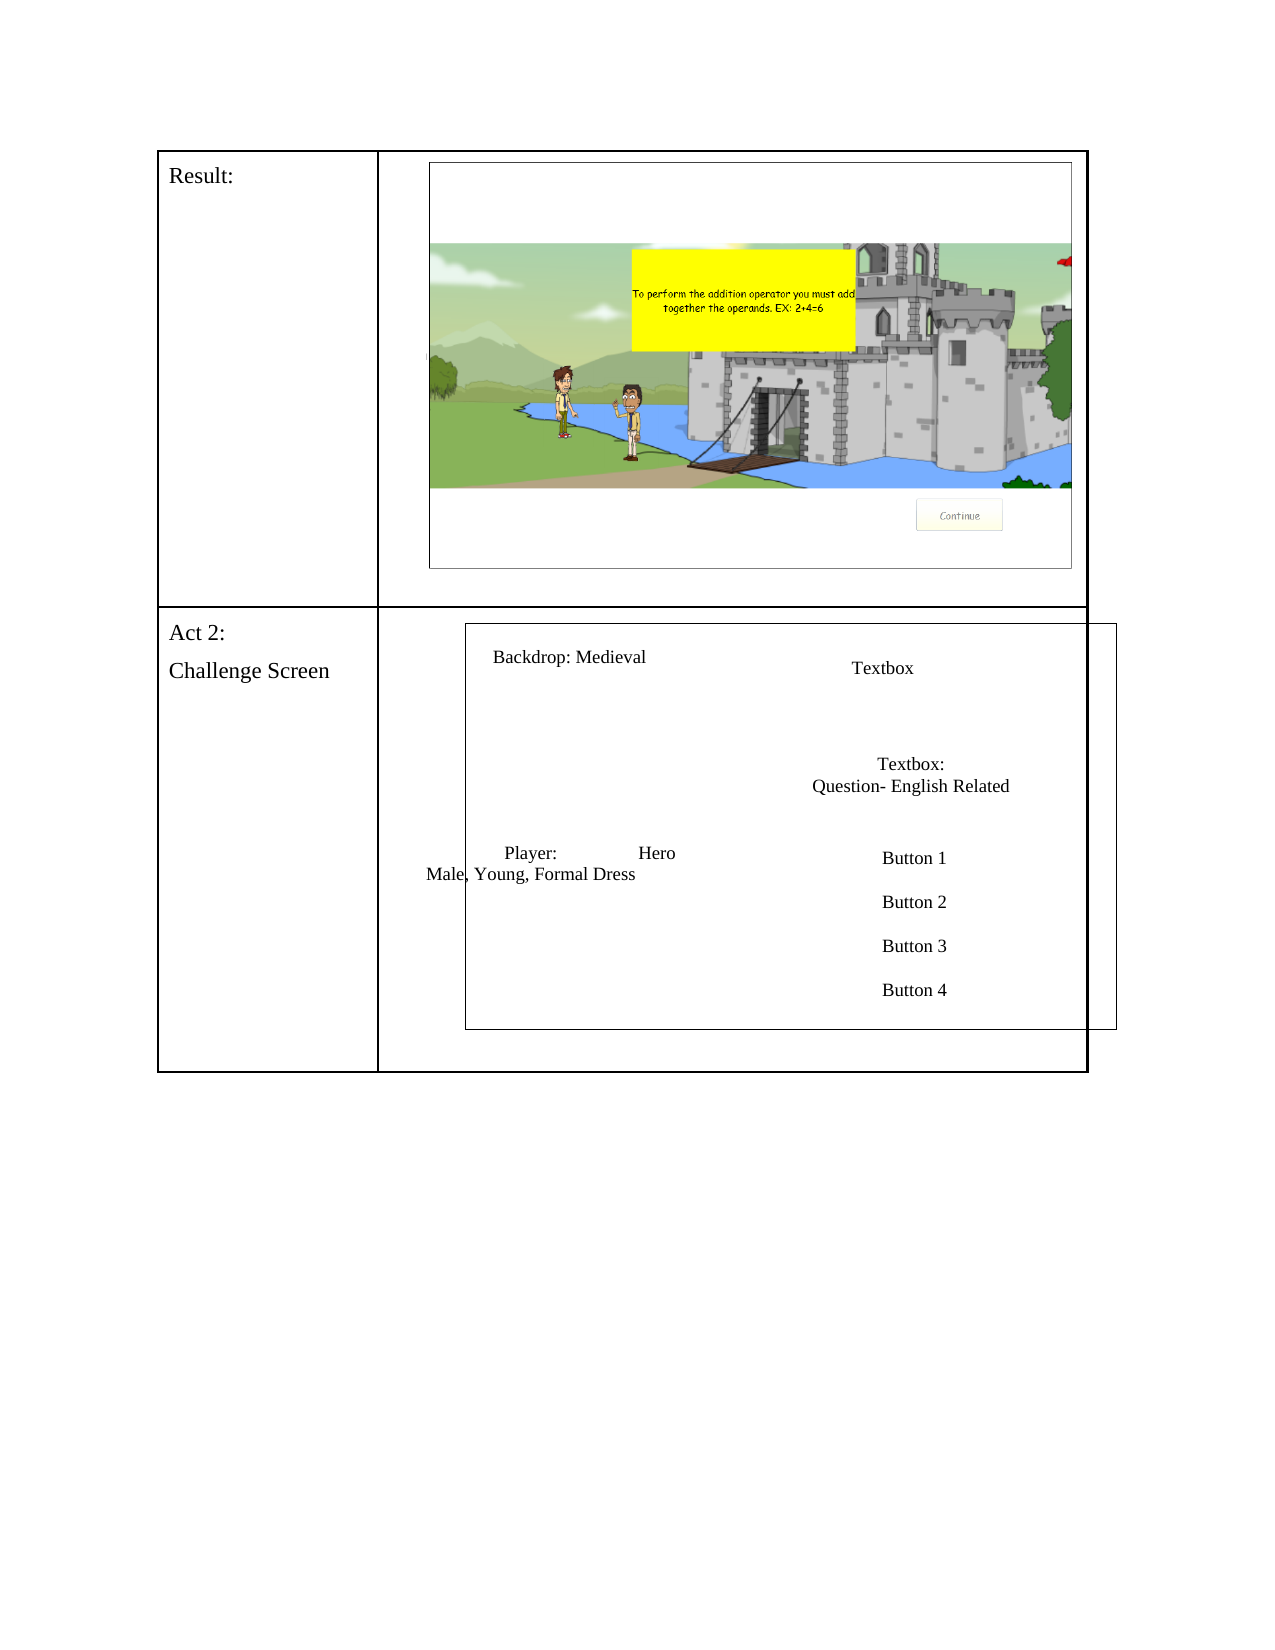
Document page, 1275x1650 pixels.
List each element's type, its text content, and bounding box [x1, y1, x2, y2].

table_cell Act 2: Challenge Screen [159, 608, 377, 1071]
picture [425, 162, 1072, 571]
table_cell [379, 608, 1086, 1071]
table_cell Result: [159, 152, 377, 606]
table_cell [379, 152, 1086, 606]
